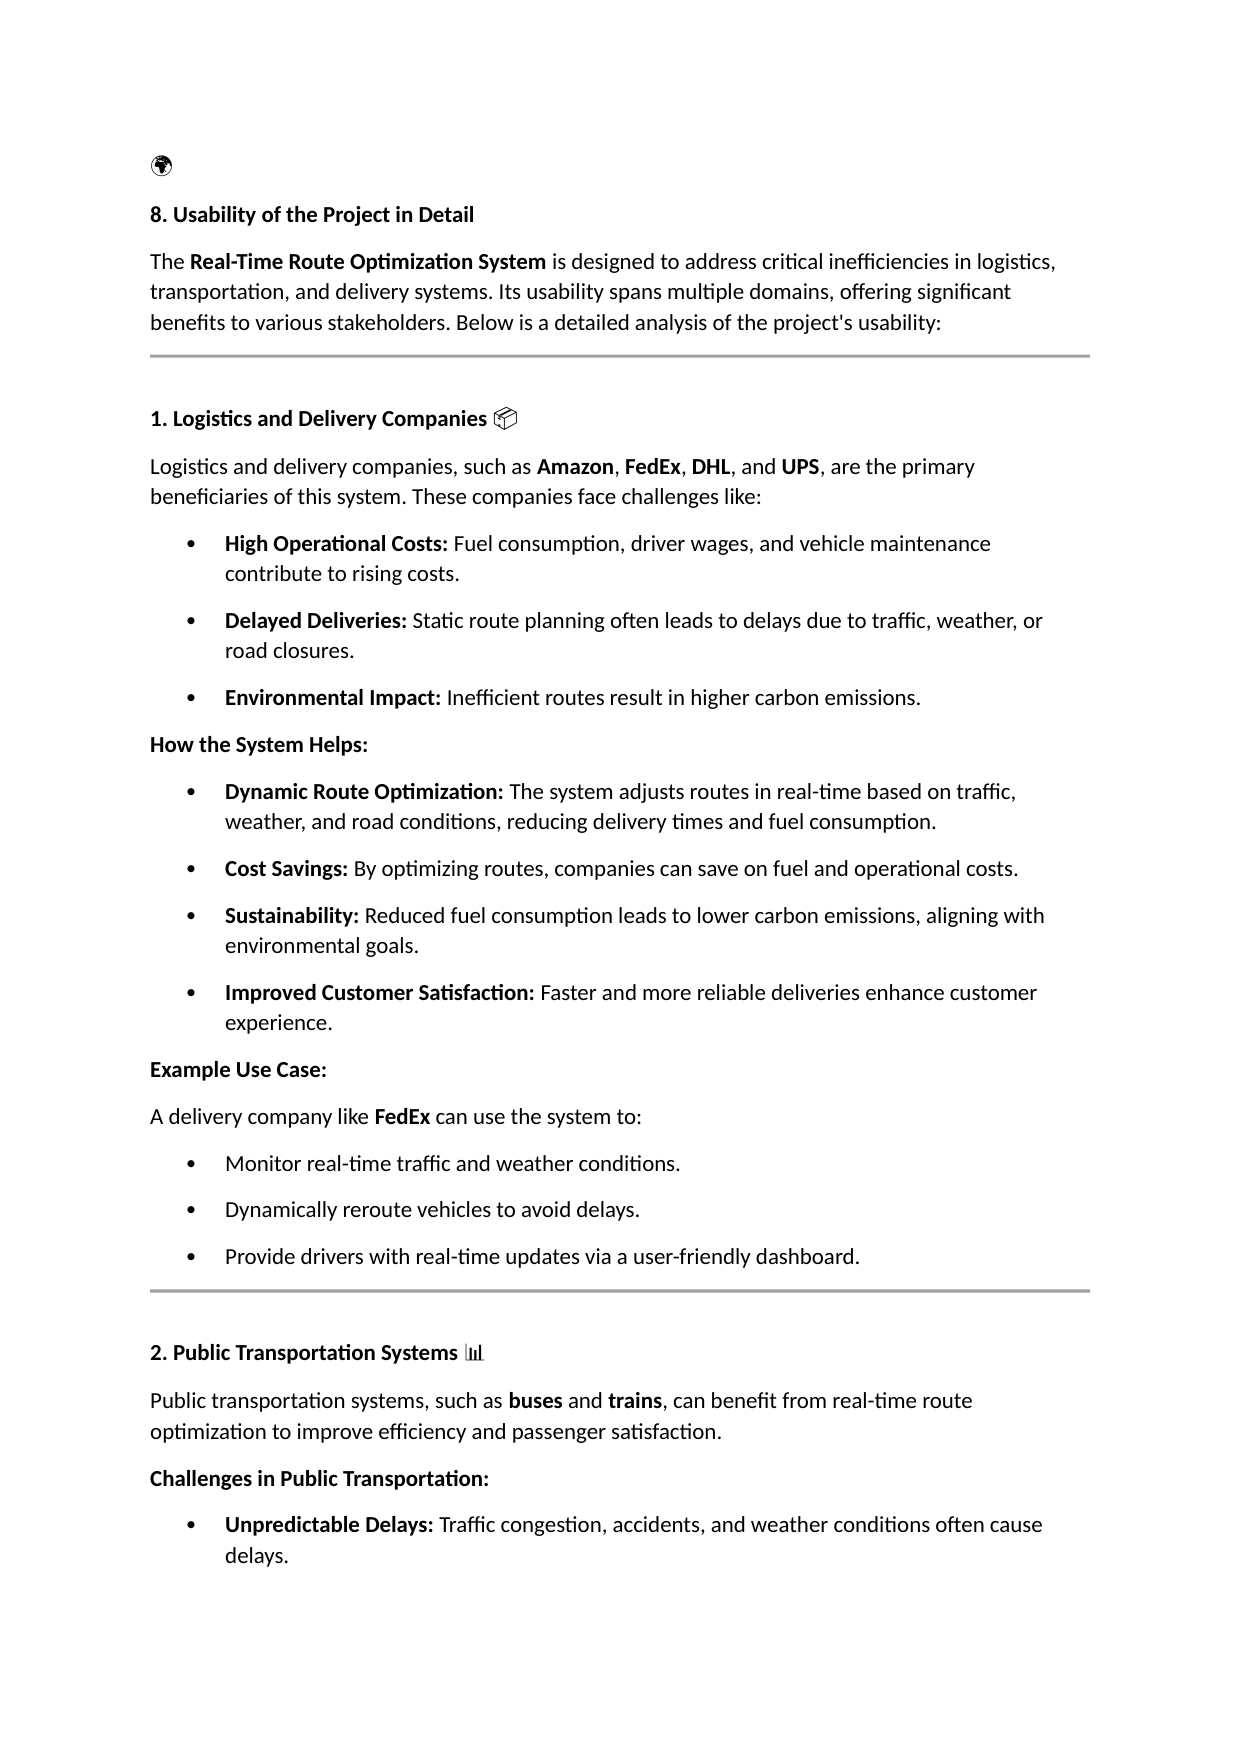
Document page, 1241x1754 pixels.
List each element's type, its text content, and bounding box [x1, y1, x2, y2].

text Example Use Case: [150, 1055, 1090, 1083]
list Monitor real-time traffic and weather conditions. [187, 1149, 1090, 1177]
list Sustainability: Reduced fuel consumption leads to lower carbon emissions, aligning with environmental goals. [187, 901, 1090, 959]
list Environmental Impact: Inefficient routes result in higher carbon emissions. [187, 683, 1090, 711]
list Unpredictable Delays: Traffic congestion, accidents, and weather conditions often cause delays. [187, 1511, 1090, 1569]
text Public transportation systems, such as buses and trains, can benefit from real-time route optimization to improve efficiency and passenger satisfaction. [150, 1387, 1090, 1445]
list Delayed Deliveries: Static route planning often leads to delays due to traffic, weather, or road closures. [187, 606, 1090, 664]
list Provide drivers with real-time updates via a user-friendly dashboard. [187, 1242, 1090, 1271]
list High Operational Costs: Fuel consumption, driver wages, and vehicle maintenance contribute to rising costs. [187, 529, 1090, 587]
text How the System Helps: [150, 730, 1090, 758]
list Improved Customer Satisfaction: Faster and more reliable deliveries enhance customer experience. [187, 978, 1090, 1036]
text 2. Public Transportation Systems 🚌🚉📊 [150, 1336, 1090, 1367]
text Challenges in Public Transportation: [150, 1464, 1090, 1492]
text Logistics and delivery companies, such as Amazon, FedEx, DHL, and UPS, are the primary beneficiaries of this system. These companies face challenges like: [150, 452, 1090, 510]
list Cost Savings: By optimizing routes, companies can save on fuel and operational costs. [187, 854, 1090, 882]
list Dynamic Route Optimization: The system adjusts routes in real-time based on traffic, weather, and road conditions, reducing delivery times and fuel consumption. [187, 777, 1090, 835]
text 🚀🚗🌍 [150, 150, 1090, 181]
text 1. Logistics and Delivery Companies 🚛📦📍 [150, 401, 1090, 433]
list Dynamically reroute vehicles to avoid delays. [187, 1196, 1090, 1224]
text 8. Usability of the Project in Detail [150, 200, 1090, 228]
text The Real-Time Route Optimization System is designed to address critical inefficiencies in logistics, transportation, and delivery systems. Its usability spans multiple domains, offering significant benefits to various stakeholders. Below is a detailed analysis of the project's usability: [150, 247, 1090, 336]
text A delivery company like FedEx can use the system to: [150, 1102, 1090, 1130]
